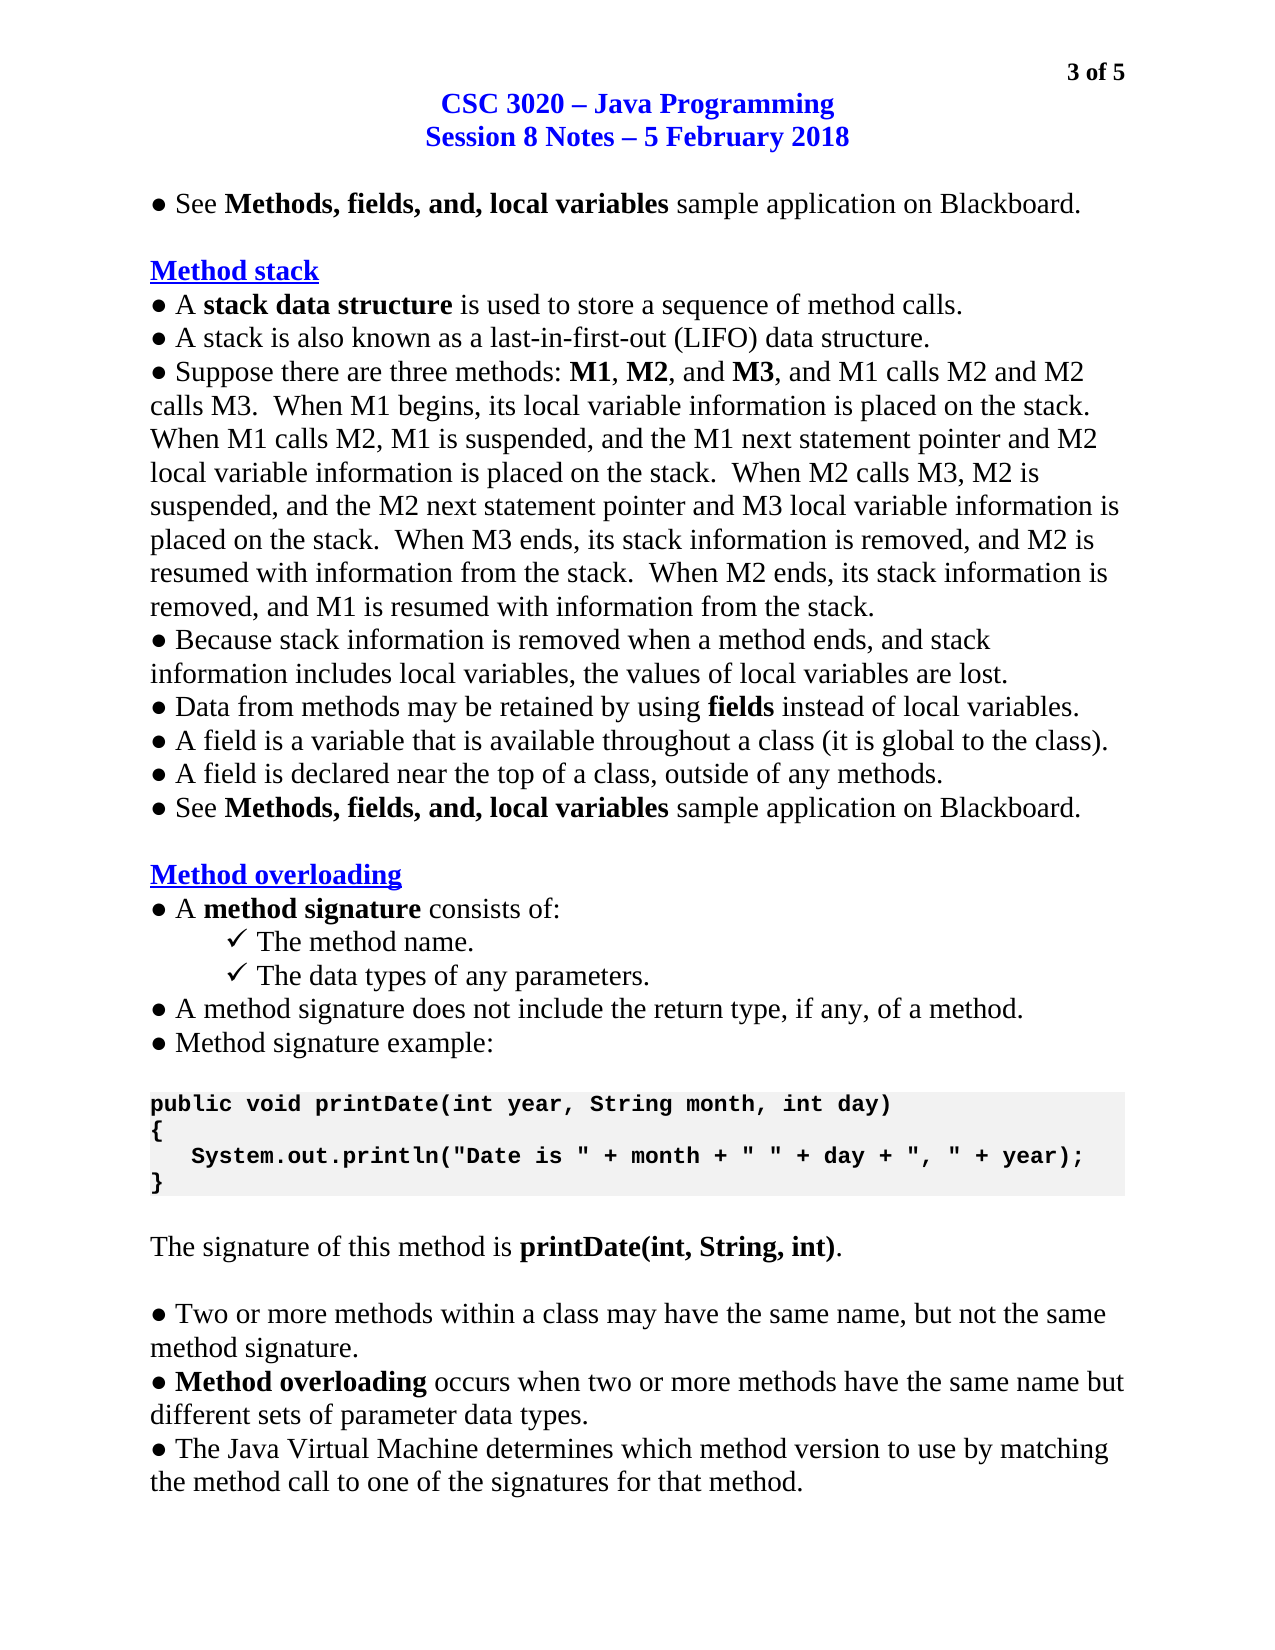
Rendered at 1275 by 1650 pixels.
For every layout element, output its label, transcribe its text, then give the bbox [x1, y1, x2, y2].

text ● A field is a variable that is available throughout a class (it is global to the class). [150, 723, 1125, 757]
text ● Method signature example: [150, 1025, 1125, 1059]
text ● A field is declared near the top of a class, outside of any methods. [150, 757, 1125, 790]
text ● See Methods, fields, and, local variables sample application on Blackboard. [150, 790, 1125, 824]
text ● Two or more methods within a class may have the same name, but not the same method signature. [150, 1297, 1125, 1364]
text ● A method signature consists of: [150, 891, 1125, 924]
text The data types of any parameters. [150, 958, 1125, 992]
text Method overloading [150, 857, 1125, 891]
text ● A method signature does not include the return type, if any, of a method. [150, 992, 1125, 1025]
text ● See Methods, fields, and, local variables sample application on Blackboard. [150, 186, 1125, 220]
text Method stack [150, 253, 1125, 287]
text The method name. [150, 924, 1125, 958]
text } [150, 1170, 1125, 1196]
text System.out.println("Date is " + month + " " + day + ", " + year); [150, 1144, 1125, 1170]
text public void printDate(int year, String month, int day) [150, 1092, 1125, 1118]
text ● Suppose there are three methods: M1, M2, and M3, and M1 calls M2 and M2 calls M3. When M1 begins, its local variable information is placed on the stack. When M1 calls M2, M1 is suspended, and the M1 next statement pointer and M2 local variable information is placed on the stack. When M2 calls M3, M2 is suspended, and the M2 next statement pointer and M3 local variable information is placed on the stack. When M3 ends, its stack information is removed, and M2 is resumed with information from the stack. When M2 ends, its stack information is removed, and M1 is resumed with information from the stack. [150, 354, 1125, 622]
text ● A stack is also known as a last-in-first-out (LIFO) data structure. [150, 321, 1125, 354]
text The signature of this method is printDate(int, String, int). [150, 1229, 1125, 1263]
text ● The Java Virtual Machine determines which method version to use by matching the method call to one of the signatures for that method. [150, 1431, 1125, 1498]
text ● Data from methods may be retained by using fields instead of local variables. [150, 689, 1125, 723]
text ● A stack data structure is used to store a sequence of method calls. [150, 287, 1125, 321]
text ● Method overloading occurs when two or more methods have the same name but different sets of parameter data types. [150, 1364, 1125, 1431]
text ● Because stack information is removed when a method ends, and stack information includes local variables, the values of local variables are lost. [150, 622, 1125, 689]
text { [150, 1118, 1125, 1144]
